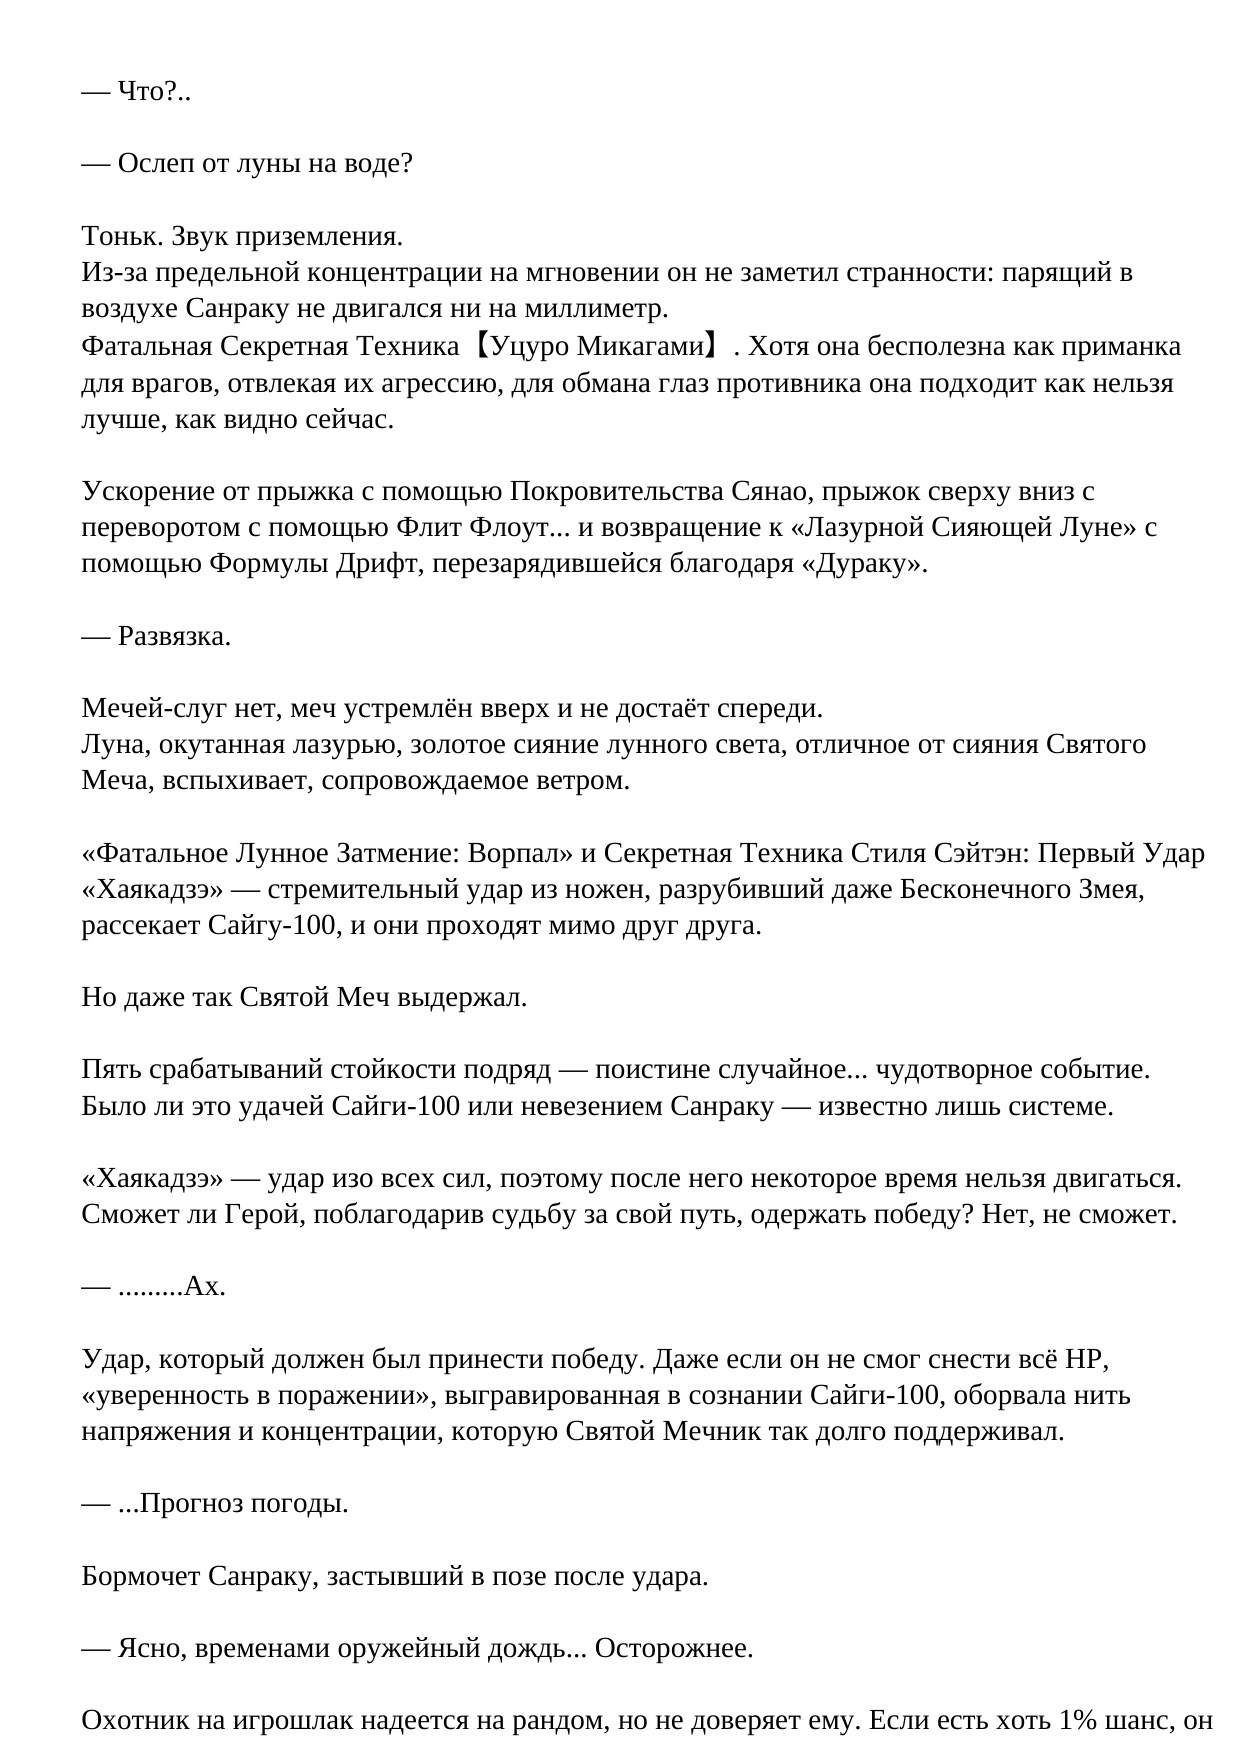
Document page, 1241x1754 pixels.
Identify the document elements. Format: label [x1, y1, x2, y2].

text [81, 37, 1215, 1736]
